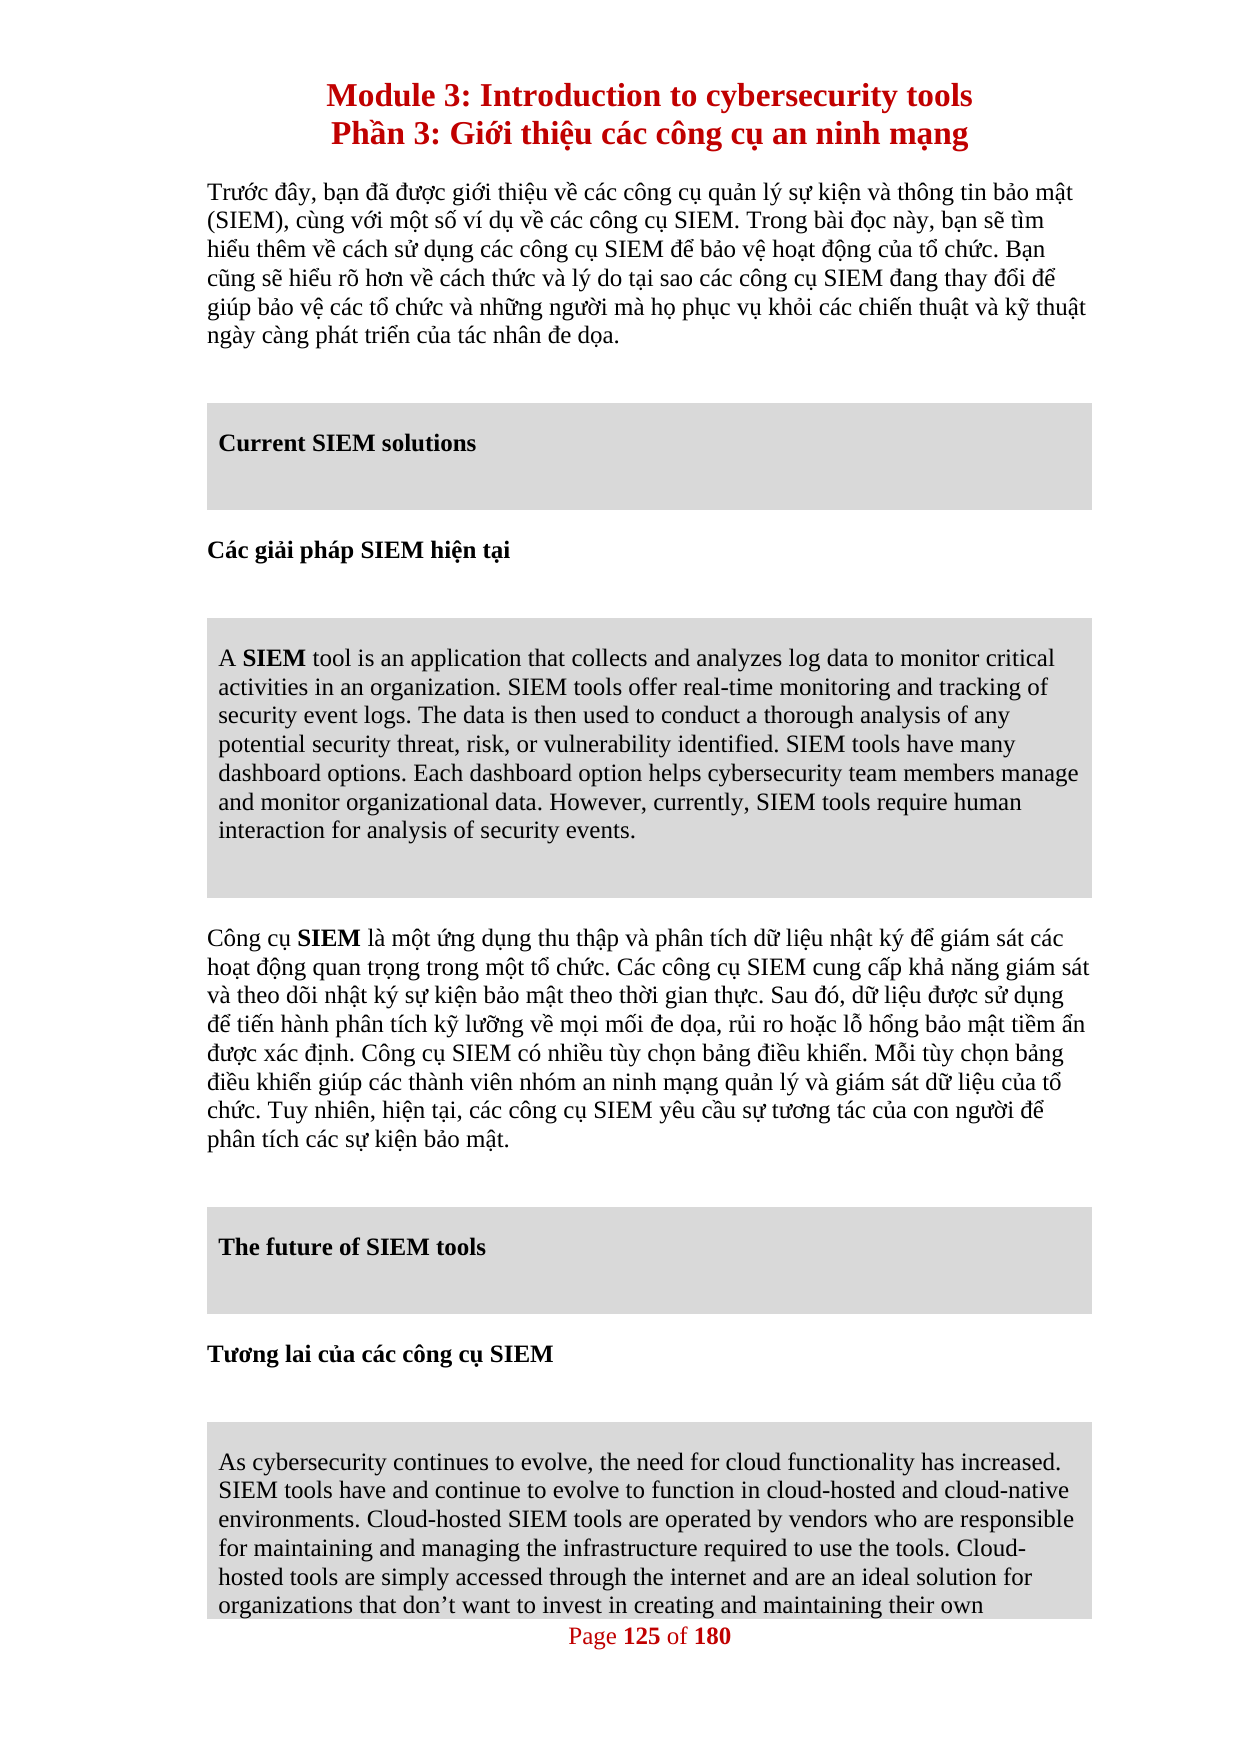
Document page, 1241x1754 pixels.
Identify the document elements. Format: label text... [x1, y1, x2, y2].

table_header Current SIEM solutions [207, 403, 1092, 510]
table_header The future of SIEM tools [207, 1207, 1092, 1314]
table_header A SIEM tool is an application that collects and analyzes log data to monitor critical activities in an organization. SIEM tools offer real-time monitoring and tracking of security event logs. The data is then used to conduct a thorough analysis of any potential security threat, risk, or vulnerability identified. SIEM tools have many dashboard options. Each dashboard option helps cybersecurity team members manage and monitor organizational data. However, currently, SIEM tools require human interaction for analysis of security events. [207, 618, 1092, 898]
text Tương lai của các công cụ SIEM [207, 1339, 1092, 1368]
text Trước đây, bạn đã được giới thiệu về các công cụ quản lý sự kiện và thông tin bảo mật (SIEM), cùng với một số ví dụ về các công cụ SIEM. Trong bài đọc này, bạn sẽ tìm hiểu thêm về cách sử dụng các công cụ SIEM để bảo vệ hoạt động của tổ chức. Bạn cũng sẽ hiểu rõ hơn về cách thức và lý do tại sao các công cụ SIEM đang thay đổi để giúp bảo vệ các tổ chức và những người mà họ phục vụ khỏi các chiến thuật và kỹ thuật ngày càng phát triển của tác nhân đe dọa. [207, 177, 1092, 349]
text Công cụ SIEM là một ứng dụng thu thập và phân tích dữ liệu nhật ký để giám sát các hoạt động quan trọng trong một tổ chức. Các công cụ SIEM cung cấp khả năng giám sát và theo dõi nhật ký sự kiện bảo mật theo thời gian thực. Sau đó, dữ liệu được sử dụng để tiến hành phân tích kỹ lưỡng về mọi mối đe dọa, rủi ro hoặc lỗ hổng bảo mật tiềm ẩn được xác định. Công cụ SIEM có nhiều tùy chọn bảng điều khiển. Mỗi tùy chọn bảng điều khiển giúp các thành viên nhóm an ninh mạng quản lý và giám sát dữ liệu của tổ chức. Tuy nhiên, hiện tại, các công cụ SIEM yêu cầu sự tương tác của con người để phân tích các sự kiện bảo mật. [207, 923, 1092, 1153]
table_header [207, 1422, 1092, 1619]
text Các giải pháp SIEM hiện tại [207, 535, 1092, 564]
